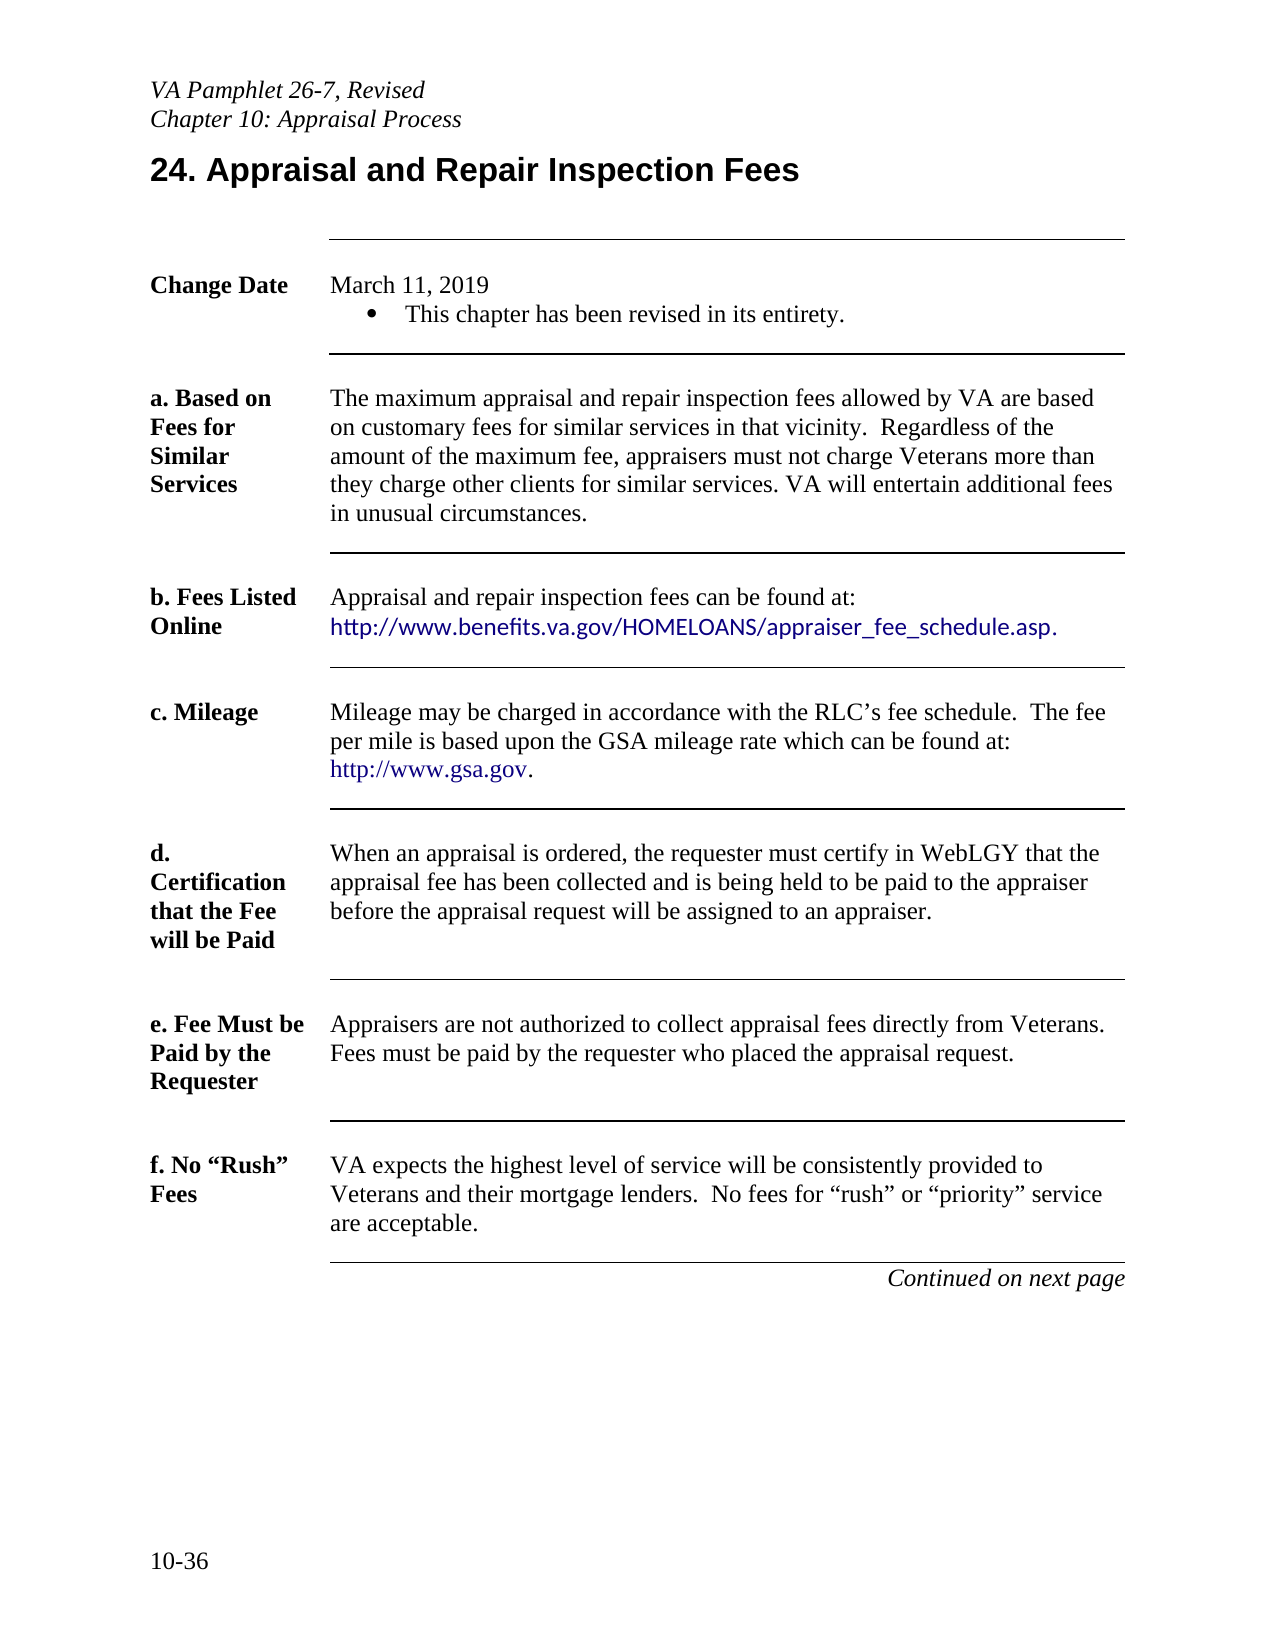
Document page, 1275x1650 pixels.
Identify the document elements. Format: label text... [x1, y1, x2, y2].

subtitle 24. Appraisal and Repair Inspection Fees [150, 150, 1125, 188]
table_header Mileage may be charged in accordance with the RLC’s fee schedule. The fee per mile is based upon the GSA mileage rate which can be found at: http://www.gsa.gov. [319, 697, 1128, 783]
table_header b. Fees Listed Online [139, 583, 319, 642]
table_header Change Date [139, 271, 319, 328]
table_header Appraisers are not authorized to collect appraisal fees directly from Veterans. Fees must be paid by the requester who placed the appraisal request. [319, 1009, 1128, 1095]
table_header Appraisal and repair inspection fees can be found at: http://www.benefits.va.gov/HOMELOANS/appraiser_fee_schedule.asp. [319, 583, 1128, 642]
table_header a. Based on Fees for Similar Services [139, 383, 319, 527]
table_header When an appraisal is ordered, the requester must certify in WebLGY that the appraisal fee has been collected and is being held to be paid to the appraiser before the appraisal request will be assigned to an appraiser. [319, 839, 1128, 953]
table_header f. No “Rush” Fees [139, 1150, 319, 1237]
table_header c. Mileage [139, 697, 319, 783]
table_header March 11, 2019 This chapter has been revised in its entirety. [319, 271, 1128, 328]
table_header The maximum appraisal and repair inspection fees allowed by VA are based on customary fees for similar services in that vicinity. Regardless of the amount of the maximum fee, appraisers must not charge Veterans more than they charge other clients for similar services. VA will entertain additional fees in unusual circumstances. [319, 383, 1128, 527]
table_header d. Certification that the Fee will be Paid [139, 839, 319, 953]
text Continued on next page [330, 1263, 1125, 1292]
table_header VA expects the highest level of service will be consistently provided to Veterans and their mortgage lenders. No fees for “rush” or “priority” service are acceptable. [319, 1150, 1128, 1237]
table_header e. Fee Must be Paid by the Requester [139, 1009, 319, 1095]
